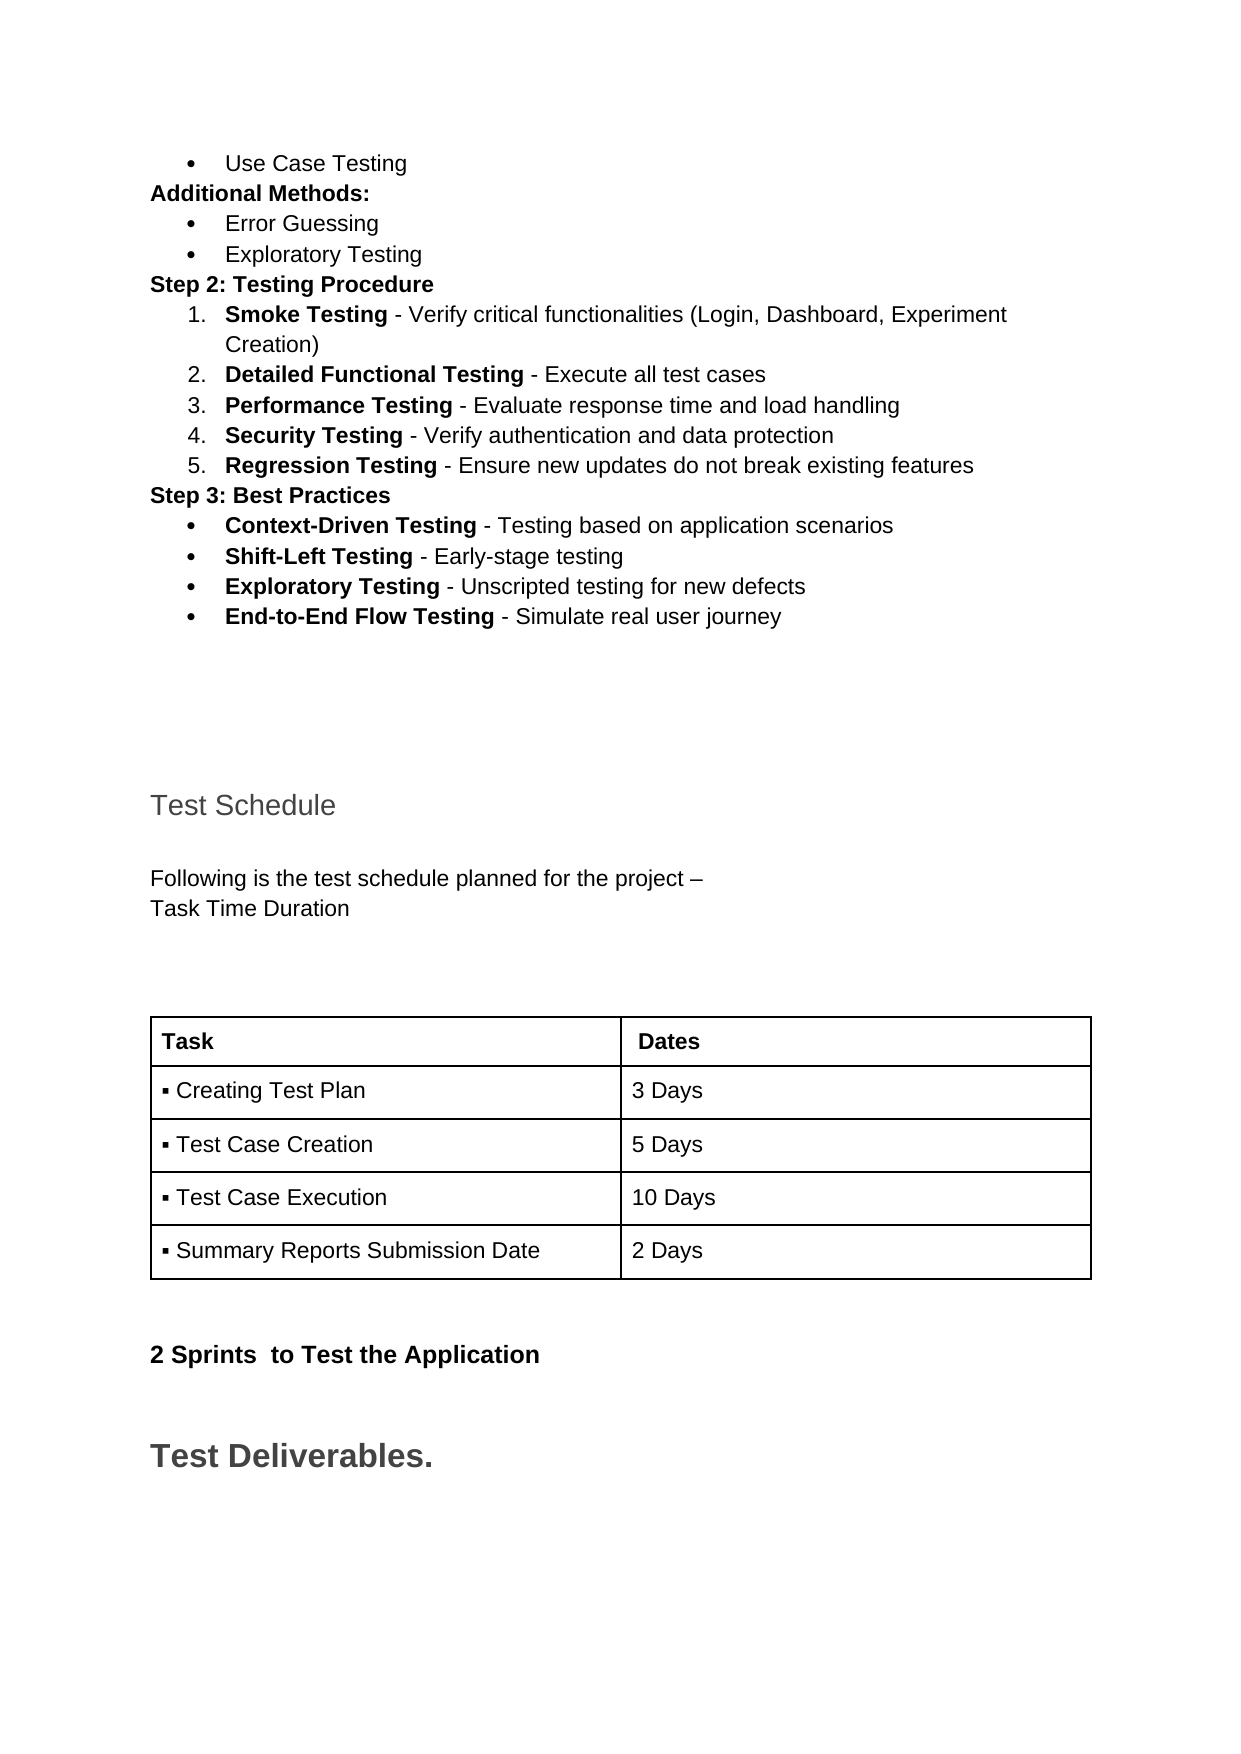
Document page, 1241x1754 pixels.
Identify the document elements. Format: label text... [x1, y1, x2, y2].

subtitle Test Deliverables. [150, 1436, 1090, 1475]
table_cell 2 Days [622, 1226, 1090, 1277]
list Performance Testing - Evaluate response time and load handling [187, 392, 1090, 418]
table_cell ▪ Test Case Execution [152, 1173, 620, 1224]
text Step 2: Testing Procedure [150, 271, 1090, 297]
table_cell 5 Days [622, 1120, 1090, 1171]
table_header Task [152, 1018, 620, 1065]
list Error Guessing [187, 210, 1090, 237]
list Smoke Testing - Verify critical functionalities (Login, Dashboard, Experiment Creation) [187, 301, 1090, 358]
table_cell 3 Days [622, 1067, 1090, 1118]
text Task Time Duration [150, 895, 1090, 921]
list Use Case Testing [187, 150, 1090, 176]
list Exploratory Testing [187, 241, 1090, 267]
table_cell ▪ Test Case Creation [152, 1120, 620, 1171]
text Additional Methods: [150, 180, 1090, 207]
list Regression Testing - Ensure new updates do not break existing features [187, 452, 1090, 478]
text 2 Sprints to Test the Application [150, 1340, 1090, 1369]
list Shift-Left Testing - Early-stage testing [187, 543, 1090, 569]
list Context-Driven Testing - Testing based on application scenarios [187, 512, 1090, 539]
list End-to-End Flow Testing - Simulate real user journey [187, 603, 1090, 629]
subtitle Test Schedule [150, 787, 1090, 821]
text Step 3: Best Practices [150, 482, 1090, 509]
table_header Dates [622, 1018, 1090, 1065]
list Security Testing - Verify authentication and data protection [187, 422, 1090, 448]
list Detailed Functional Testing - Execute all test cases [187, 361, 1090, 388]
table_cell ▪ Summary Reports Submission Date [152, 1226, 620, 1277]
list Exploratory Testing - Unscripted testing for new defects [187, 573, 1090, 599]
table_cell ▪ Creating Test Plan [152, 1067, 620, 1118]
text Following is the test schedule planned for the project – [150, 864, 1090, 891]
table_cell 10 Days [622, 1173, 1090, 1224]
